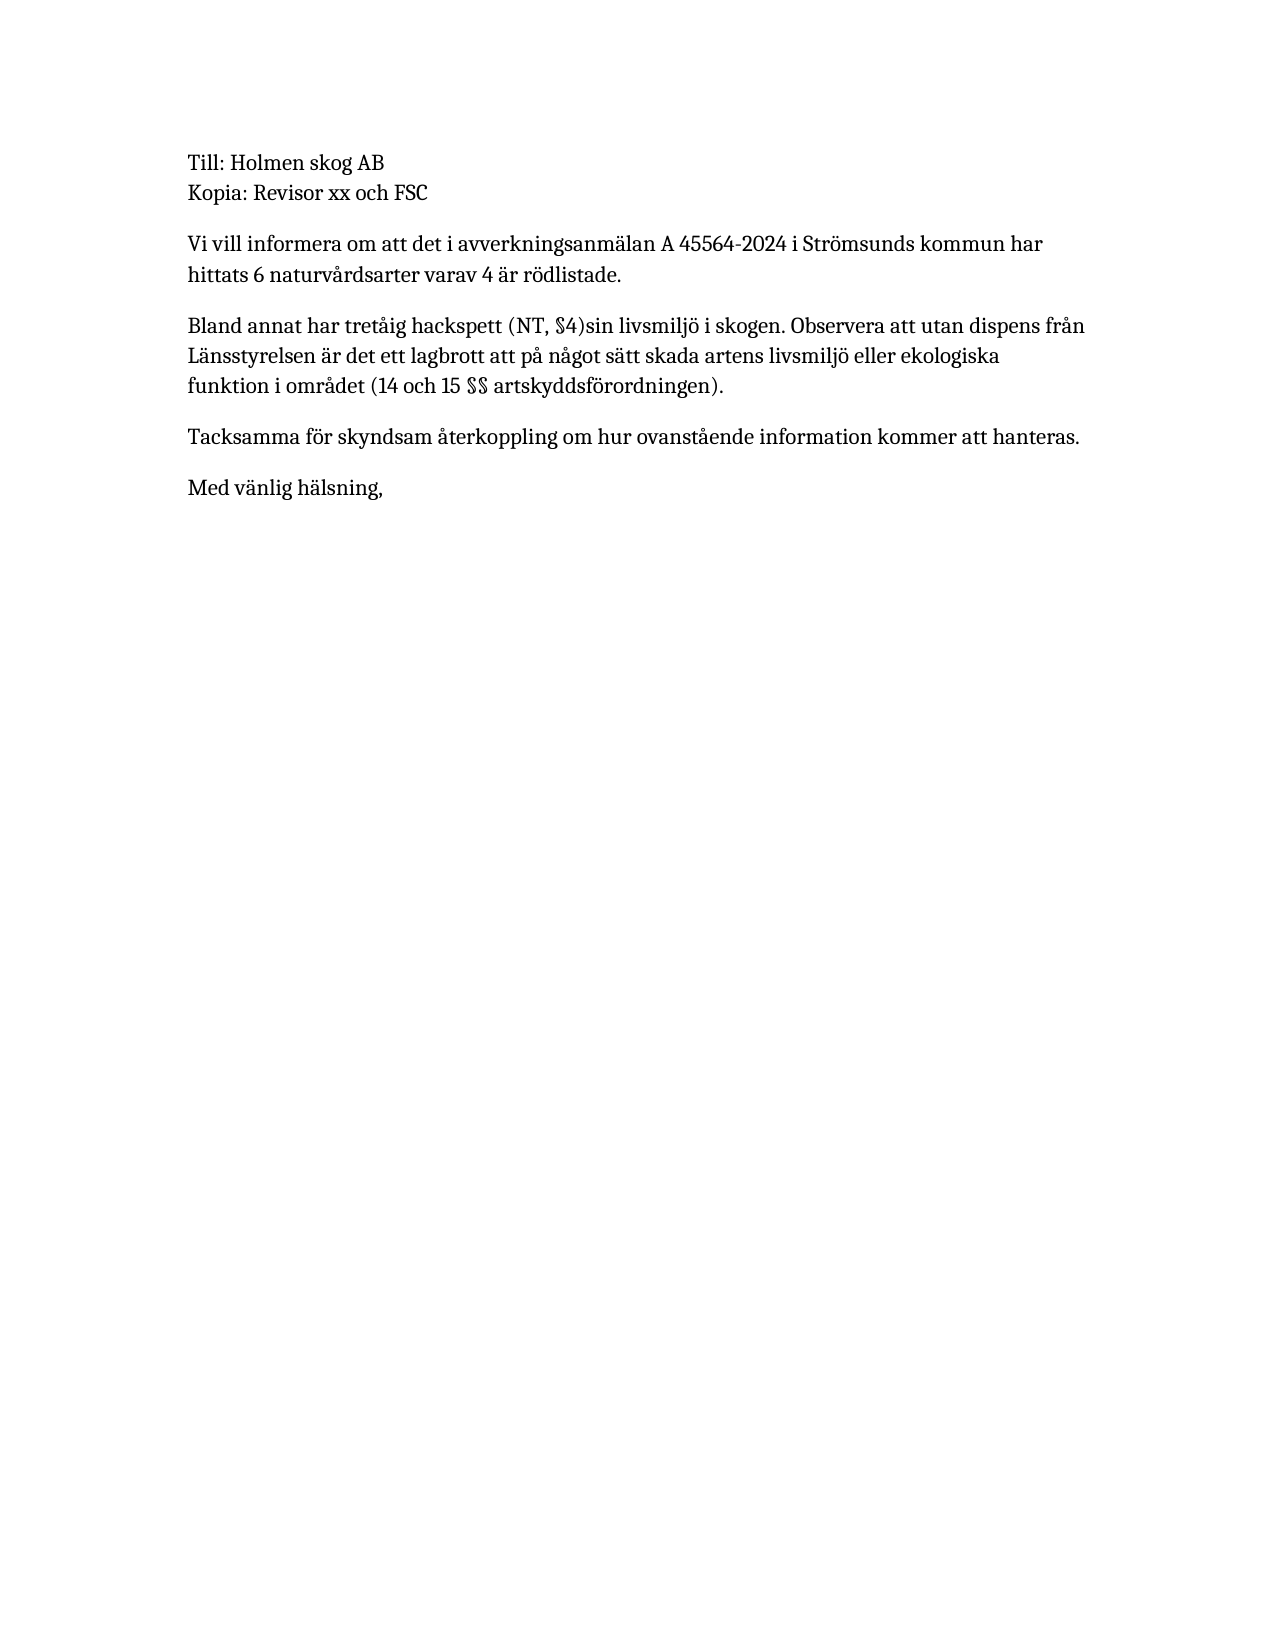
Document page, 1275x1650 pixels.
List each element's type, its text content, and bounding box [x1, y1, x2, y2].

text Bland annat har tretåig hackspett (NT, §4)sin livsmiljö i skogen. Observera att utan dispens från Länsstyrelsen är det ett lagbrott att på något sätt skada artens livsmiljö eller ekologiska funktion i området (14 och 15 §§ artskyddsförordningen). [187, 312, 1087, 399]
text Till: Holmen skog AB Kopia: Revisor xx och FSC [187, 150, 1087, 207]
text Med vänlig hälsning, [187, 475, 1087, 532]
text Tacksamma för skyndsam återkoppling om hur ovanstående information kommer att hanteras. [187, 424, 1087, 450]
text Vi vill informera om att det i avverkningsanmälan A 45564-2024 i Strömsunds kommun har hittats 6 naturvårdsarter varav 4 är rödlistade. [187, 231, 1087, 288]
